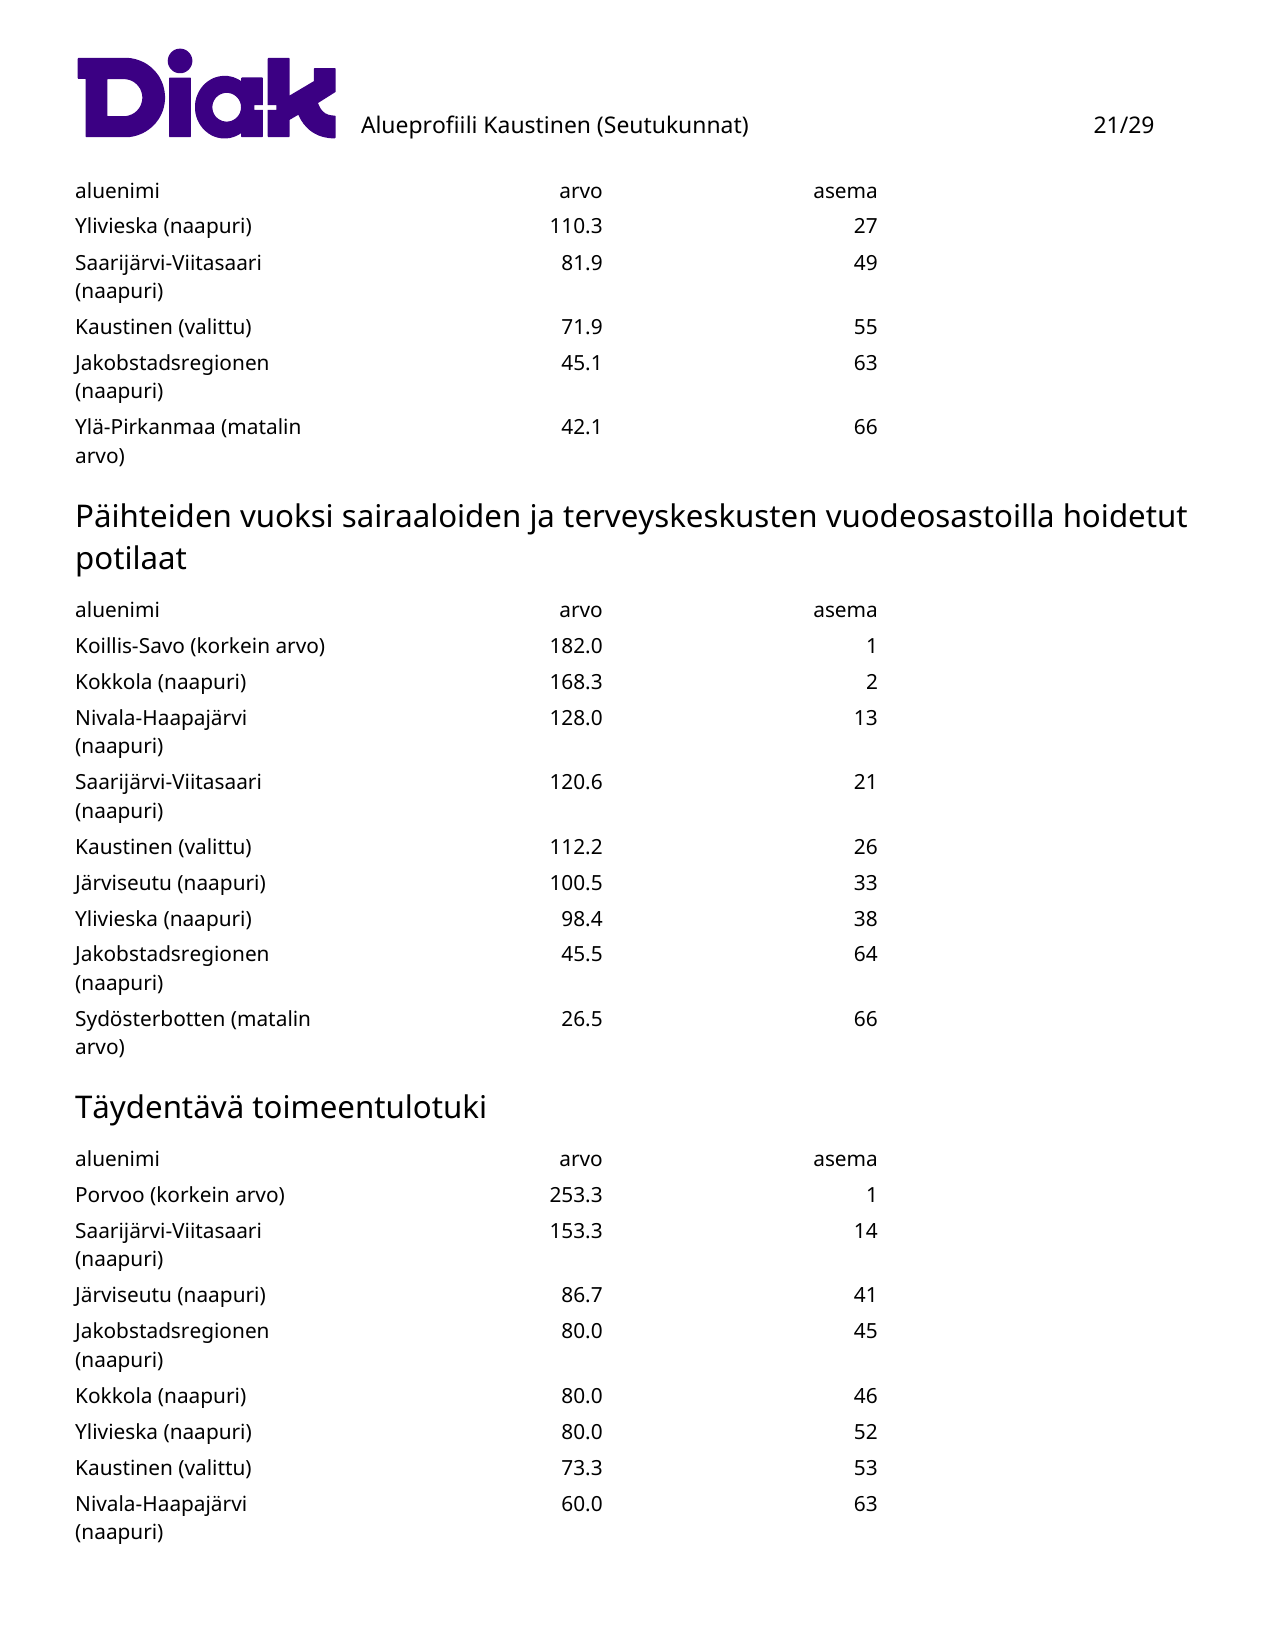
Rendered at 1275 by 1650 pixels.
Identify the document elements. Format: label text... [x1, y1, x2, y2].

table_cell 26.5 [339, 1000, 614, 1064]
table_cell Ylivieska (naapuri) [64, 900, 339, 936]
table_cell 45.5 [339, 936, 614, 1000]
table_cell 112.2 [339, 828, 614, 864]
table_cell 41 [614, 1277, 889, 1313]
table_cell 49 [614, 244, 889, 308]
table_header arvo [339, 172, 614, 208]
table_cell 52 [614, 1413, 889, 1449]
table_cell Kaustinen (valittu) [64, 828, 339, 864]
table_cell Järviseutu (naapuri) [64, 864, 339, 900]
table_header aluenimi [64, 172, 339, 208]
table_cell 46 [614, 1377, 889, 1413]
table_cell 1 [614, 1176, 889, 1212]
table_cell 86.7 [339, 1277, 614, 1313]
table_cell 53 [614, 1449, 889, 1485]
table_cell Jakobstadsregionen (naapuri) [64, 344, 339, 408]
table_cell 45.1 [339, 344, 614, 408]
table_cell 26 [614, 828, 889, 864]
table_cell 42.1 [339, 409, 614, 473]
table_header aluenimi [64, 1141, 339, 1176]
table_cell Saarijärvi-Viitasaari (naapuri) [64, 244, 339, 308]
table_header arvo [339, 1141, 614, 1176]
table_cell 100.5 [339, 864, 614, 900]
table_cell Saarijärvi-Viitasaari (naapuri) [64, 1213, 339, 1277]
table_cell 110.3 [339, 208, 614, 244]
table_cell 80.0 [339, 1413, 614, 1449]
table_cell Porvoo (korkein arvo) [64, 1176, 339, 1212]
table_cell 120.6 [339, 764, 614, 828]
table_cell 27 [614, 208, 889, 244]
table_cell Kaustinen (valittu) [64, 1449, 339, 1485]
table_cell 253.3 [339, 1176, 614, 1212]
table_cell Järviseutu (naapuri) [64, 1277, 339, 1313]
table_cell 73.3 [339, 1449, 614, 1485]
table_header asema [614, 1141, 889, 1176]
table_cell Nivala-Haapajärvi (naapuri) [64, 1485, 339, 1549]
table_cell 38 [614, 900, 889, 936]
table_cell 45 [614, 1313, 889, 1377]
table_cell 71.9 [339, 308, 614, 344]
table_header asema [614, 591, 889, 627]
table_cell 81.9 [339, 244, 614, 308]
table_cell 153.3 [339, 1213, 614, 1277]
table_cell Kokkola (naapuri) [64, 1377, 339, 1413]
table_cell 64 [614, 936, 889, 1000]
table_cell 63 [614, 344, 889, 408]
table_cell Ylivieska (naapuri) [64, 1413, 339, 1449]
table_cell 80.0 [339, 1313, 614, 1377]
table_header asema [614, 172, 889, 208]
table_cell 33 [614, 864, 889, 900]
table_cell Kaustinen (valittu) [64, 308, 339, 344]
table_cell 13 [614, 699, 889, 764]
table_cell Saarijärvi-Viitasaari (naapuri) [64, 764, 339, 828]
table_cell 2 [614, 663, 889, 699]
table_cell Jakobstadsregionen (naapuri) [64, 1313, 339, 1377]
table_cell 66 [614, 409, 889, 473]
table_cell 66 [614, 1000, 889, 1064]
table_cell Koillis-Savo (korkein arvo) [64, 628, 339, 663]
table_cell 60.0 [339, 1485, 614, 1549]
table_cell Ylivieska (naapuri) [64, 208, 339, 244]
table_header arvo [339, 591, 614, 627]
table_cell 182.0 [339, 628, 614, 663]
table_cell 168.3 [339, 663, 614, 699]
table_cell Nivala-Haapajärvi (naapuri) [64, 699, 339, 764]
table_cell 63 [614, 1485, 889, 1549]
subtitle Täydentävä toimeentulotuki [75, 1085, 1200, 1128]
table_cell Sydösterbotten (matalin arvo) [64, 1000, 339, 1064]
table_cell 80.0 [339, 1377, 614, 1413]
table_cell Jakobstadsregionen (naapuri) [64, 936, 339, 1000]
table_cell 98.4 [339, 900, 614, 936]
table_cell 14 [614, 1213, 889, 1277]
table_cell 1 [614, 628, 889, 663]
table_cell Kokkola (naapuri) [64, 663, 339, 699]
table_cell 55 [614, 308, 889, 344]
table_cell Ylä-Pirkanmaa (matalin arvo) [64, 409, 339, 473]
table_cell 21 [614, 764, 889, 828]
table_cell 128.0 [339, 699, 614, 764]
subtitle Päihteiden vuoksi sairaaloiden ja terveyskeskusten vuodeosastoilla hoidetut potilaat [75, 494, 1200, 579]
table_header aluenimi [64, 591, 339, 627]
